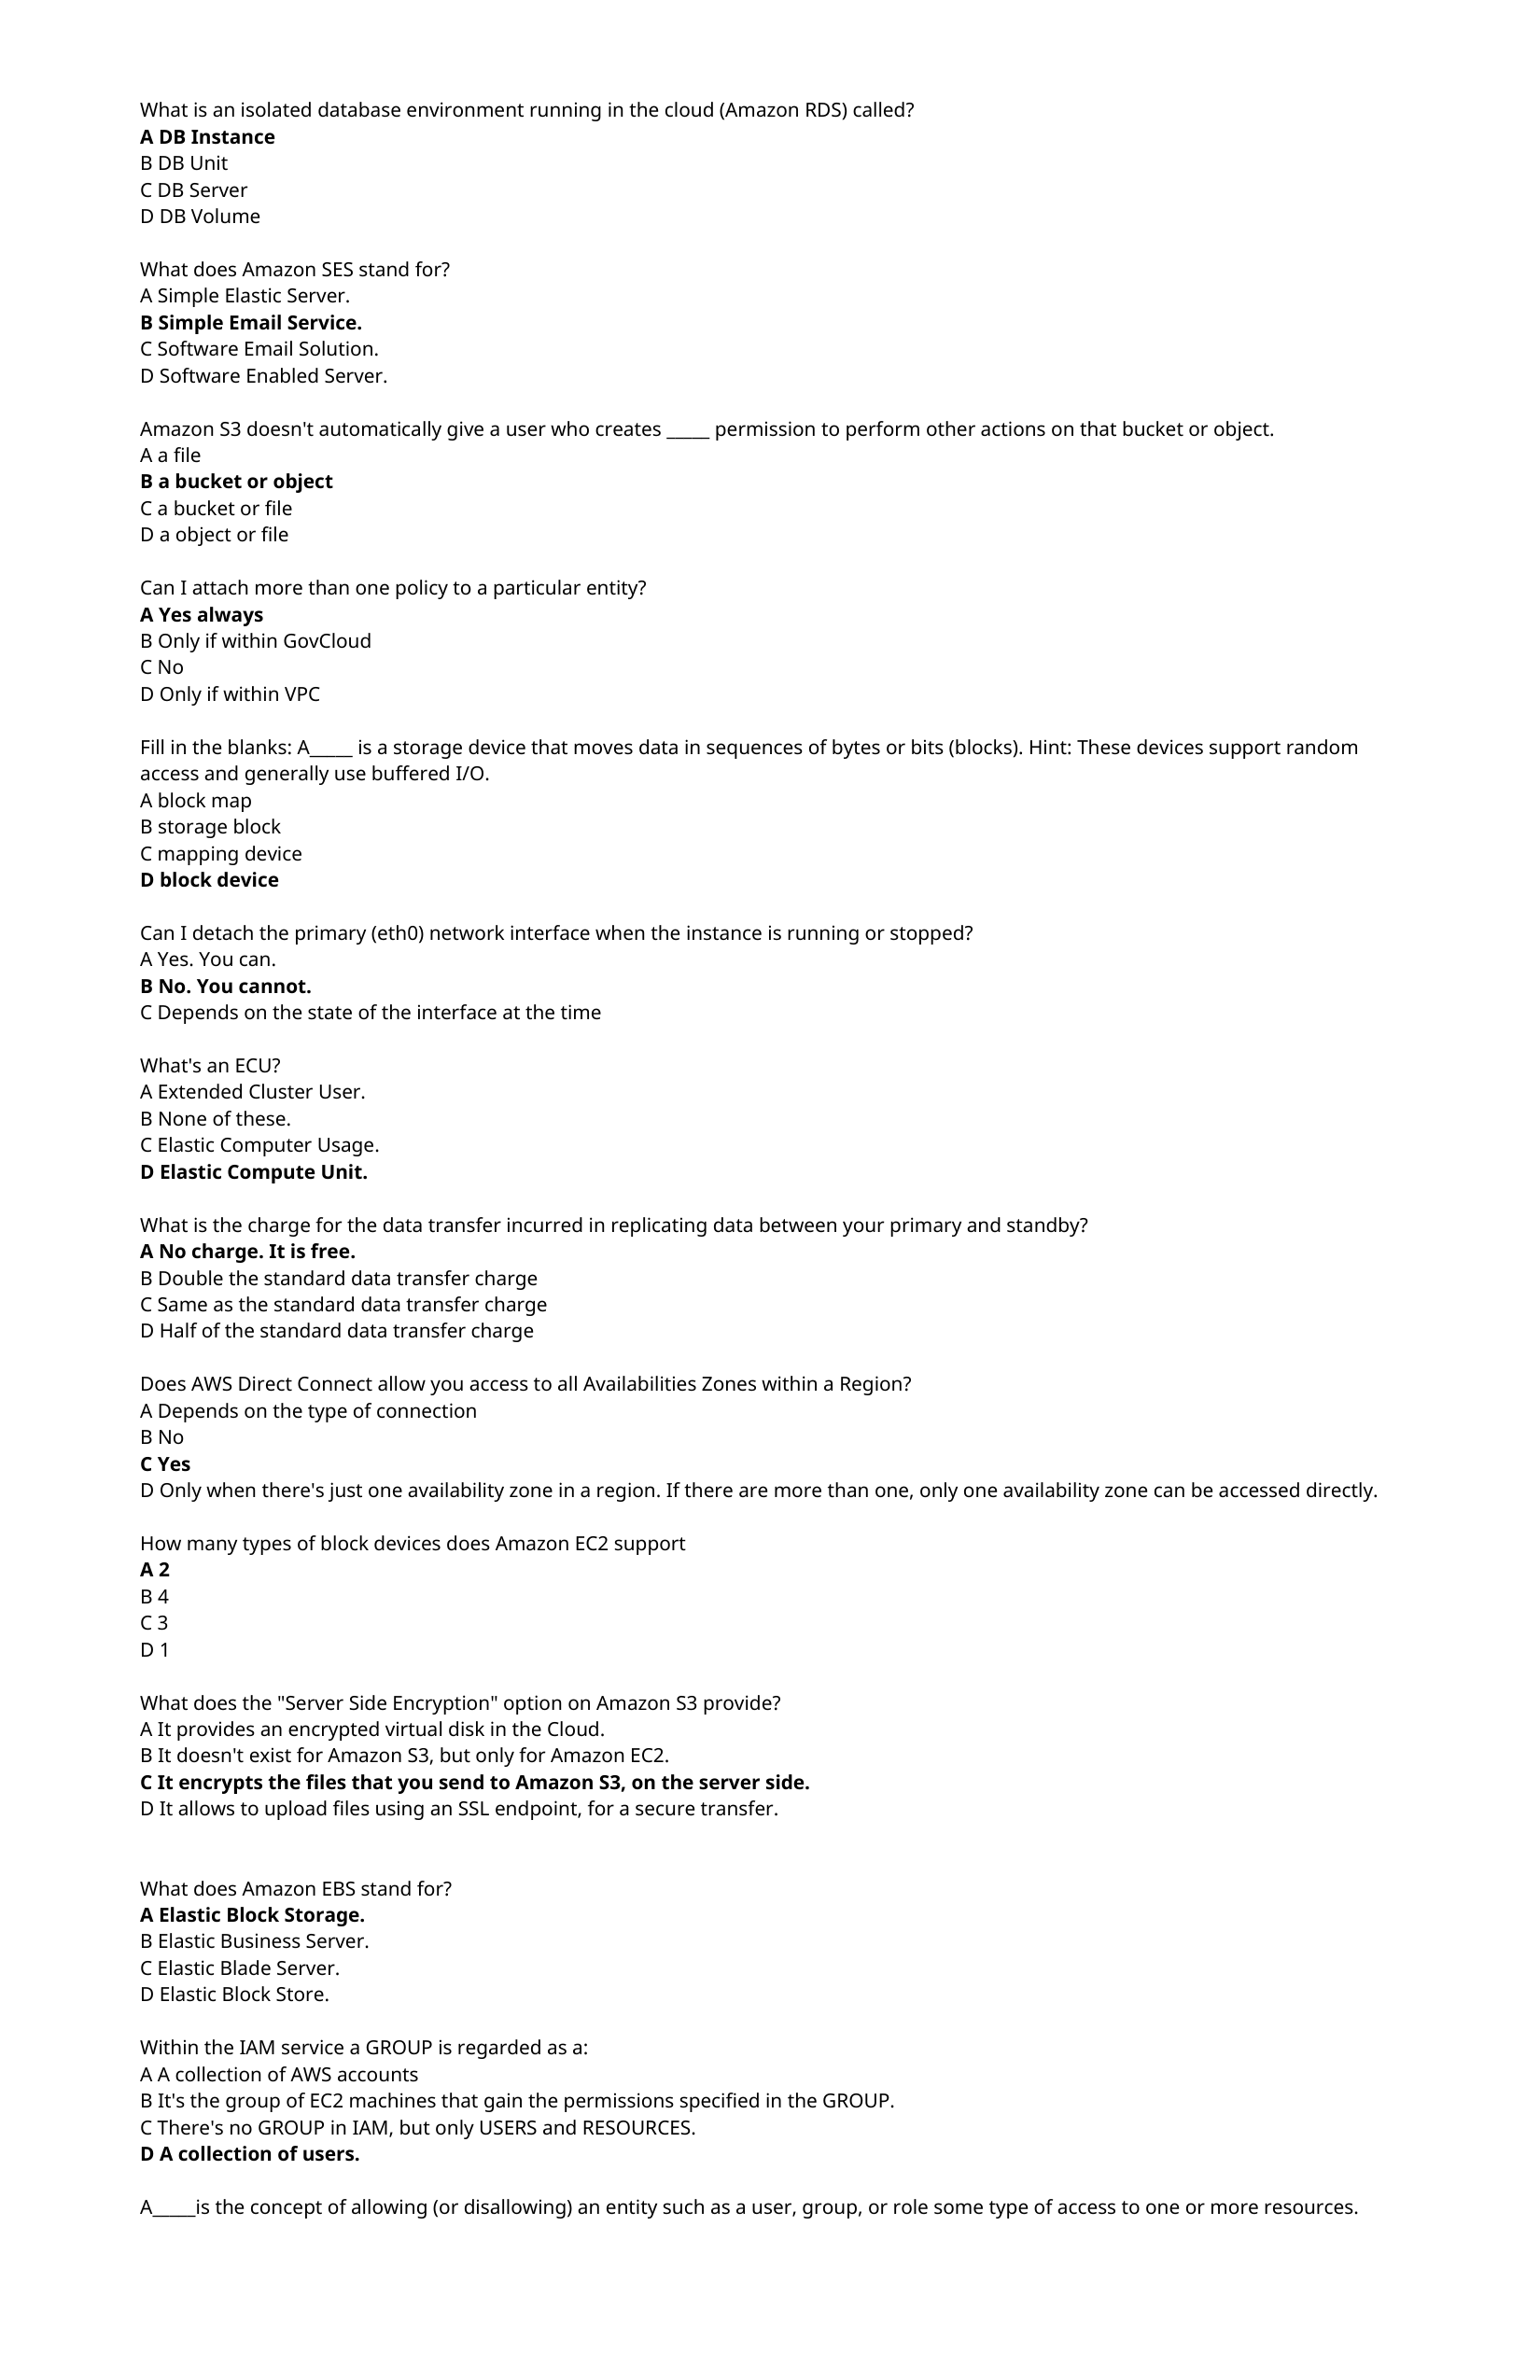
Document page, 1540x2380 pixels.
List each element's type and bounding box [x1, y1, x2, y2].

text [140, 70, 1400, 2219]
